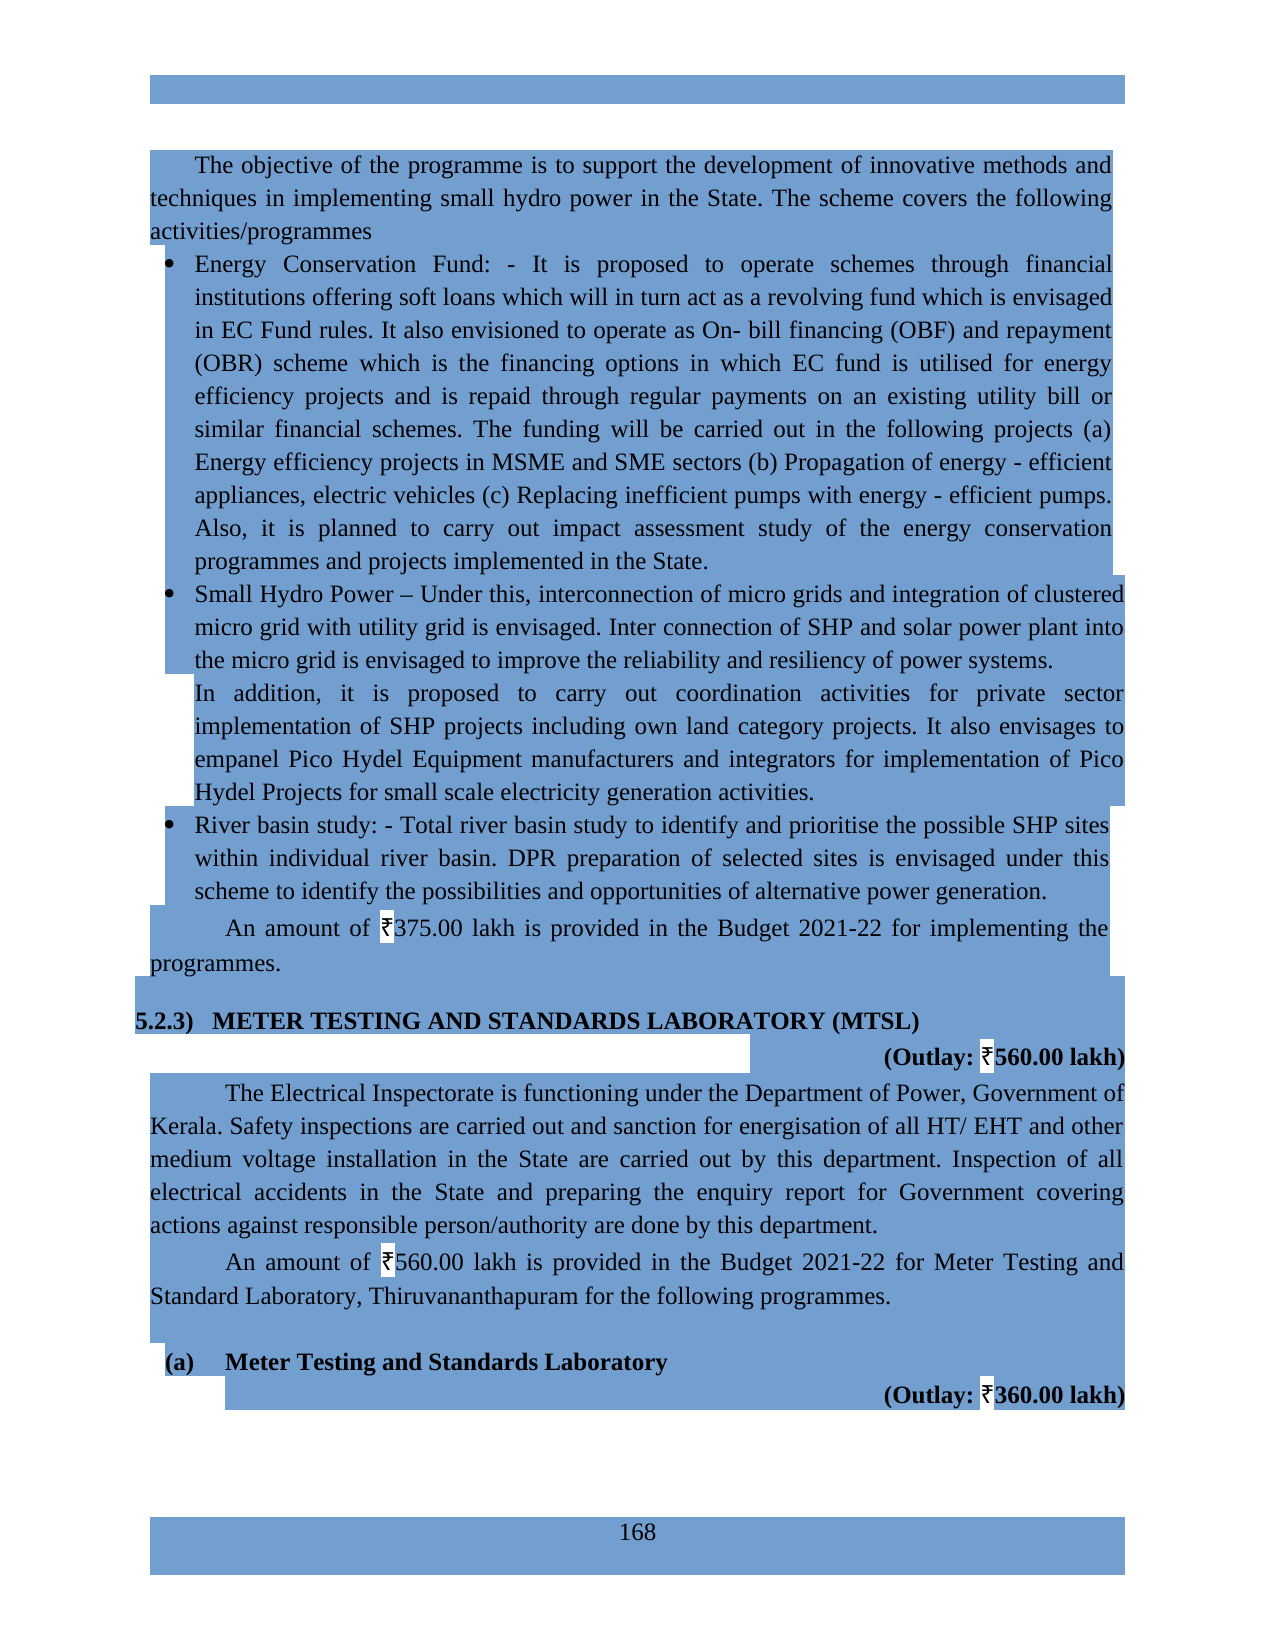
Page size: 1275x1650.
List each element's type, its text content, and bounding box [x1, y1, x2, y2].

text The Electrical Inspectorate is functioning under the Department of Power, Government of Kerala. Safety inspections are carried out and sanction for energisation of all HT/ EHT and other medium voltage installation in the State are carried out by this department. Inspection of all electrical accidents in the State and preparing the enquiry report for Government covering actions against responsible person/authority are done by this department. [150, 1078, 1125, 1239]
text (Outlay: ₹360.00 lakh) [225, 1376, 980, 1410]
text In addition, it is proposed to carry out coordination activities for private sector implementation of SHP projects including own land category projects. It also envisages to empanel Pico Hydel Equipment manufacturers and integrators for implementation of Pico Hydel Projects for small scale electricity generation activities. [194, 678, 1125, 806]
text The objective of the programme is to support the development of innovative methods and techniques in implementing small hydro power in the State. The scheme covers the following activities/programmes [150, 150, 1113, 245]
text (Outlay: ₹560.00 lakh) [994, 1039, 1125, 1073]
list River basin study: - Total river basin study to identify and prioritise the possible SHP sites within individual river basin. DPR preparation of selected sites is envisaged under this scheme to identify the possibilities and opportunities of alternative power generation. [165, 810, 1110, 905]
text (Outlay: ₹560.00 lakh) [750, 1039, 980, 1073]
list Meter Testing and Standards Laboratory [165, 1347, 1125, 1376]
text 5.2.3) METER TESTING AND STANDARDS LABORATORY (MTSL) [135, 1006, 1125, 1034]
list Small Hydro Power – Under this, interconnection of micro grids and integration of clustered micro grid with utility grid is envisaged. Inter connection of SHP and solar power plant into the micro grid is envisaged to improve the reliability and resiliency of power systems. [165, 579, 1125, 674]
list Energy Conservation Fund: - It is proposed to operate schemes through financial institutions offering soft loans which will in turn act as a revolving fund which is envisaged in EC Fund rules. It also envisioned to operate as On- bill financing (OBF) and repayment (OBR) scheme which is the financing options in which EC fund is utilised for energy efficiency projects and is repaid through regular payments on an existing utility bill or similar financial schemes. The funding will be carried out in the following projects (a) Energy efficiency projects in MSME and SME sectors (b) Propagation of energy - efficient appliances, electric vehicles (c) Replacing inefficient pumps with energy - efficient pumps. Also, it is planned to carry out impact assessment study of the energy conservation programmes and projects implemented in the State. [165, 249, 1113, 575]
text (Outlay: ₹360.00 lakh) [994, 1376, 1125, 1410]
text An amount of ₹560.00 lakh is provided in the Budget 2021-22 for Meter Testing and Standard Laboratory, Thiruvananthapuram for the following programmes. [150, 1243, 1125, 1310]
text An amount of ₹375.00 lakh is provided in the Budget 2021-22 for implementing the programmes. [150, 909, 1110, 977]
